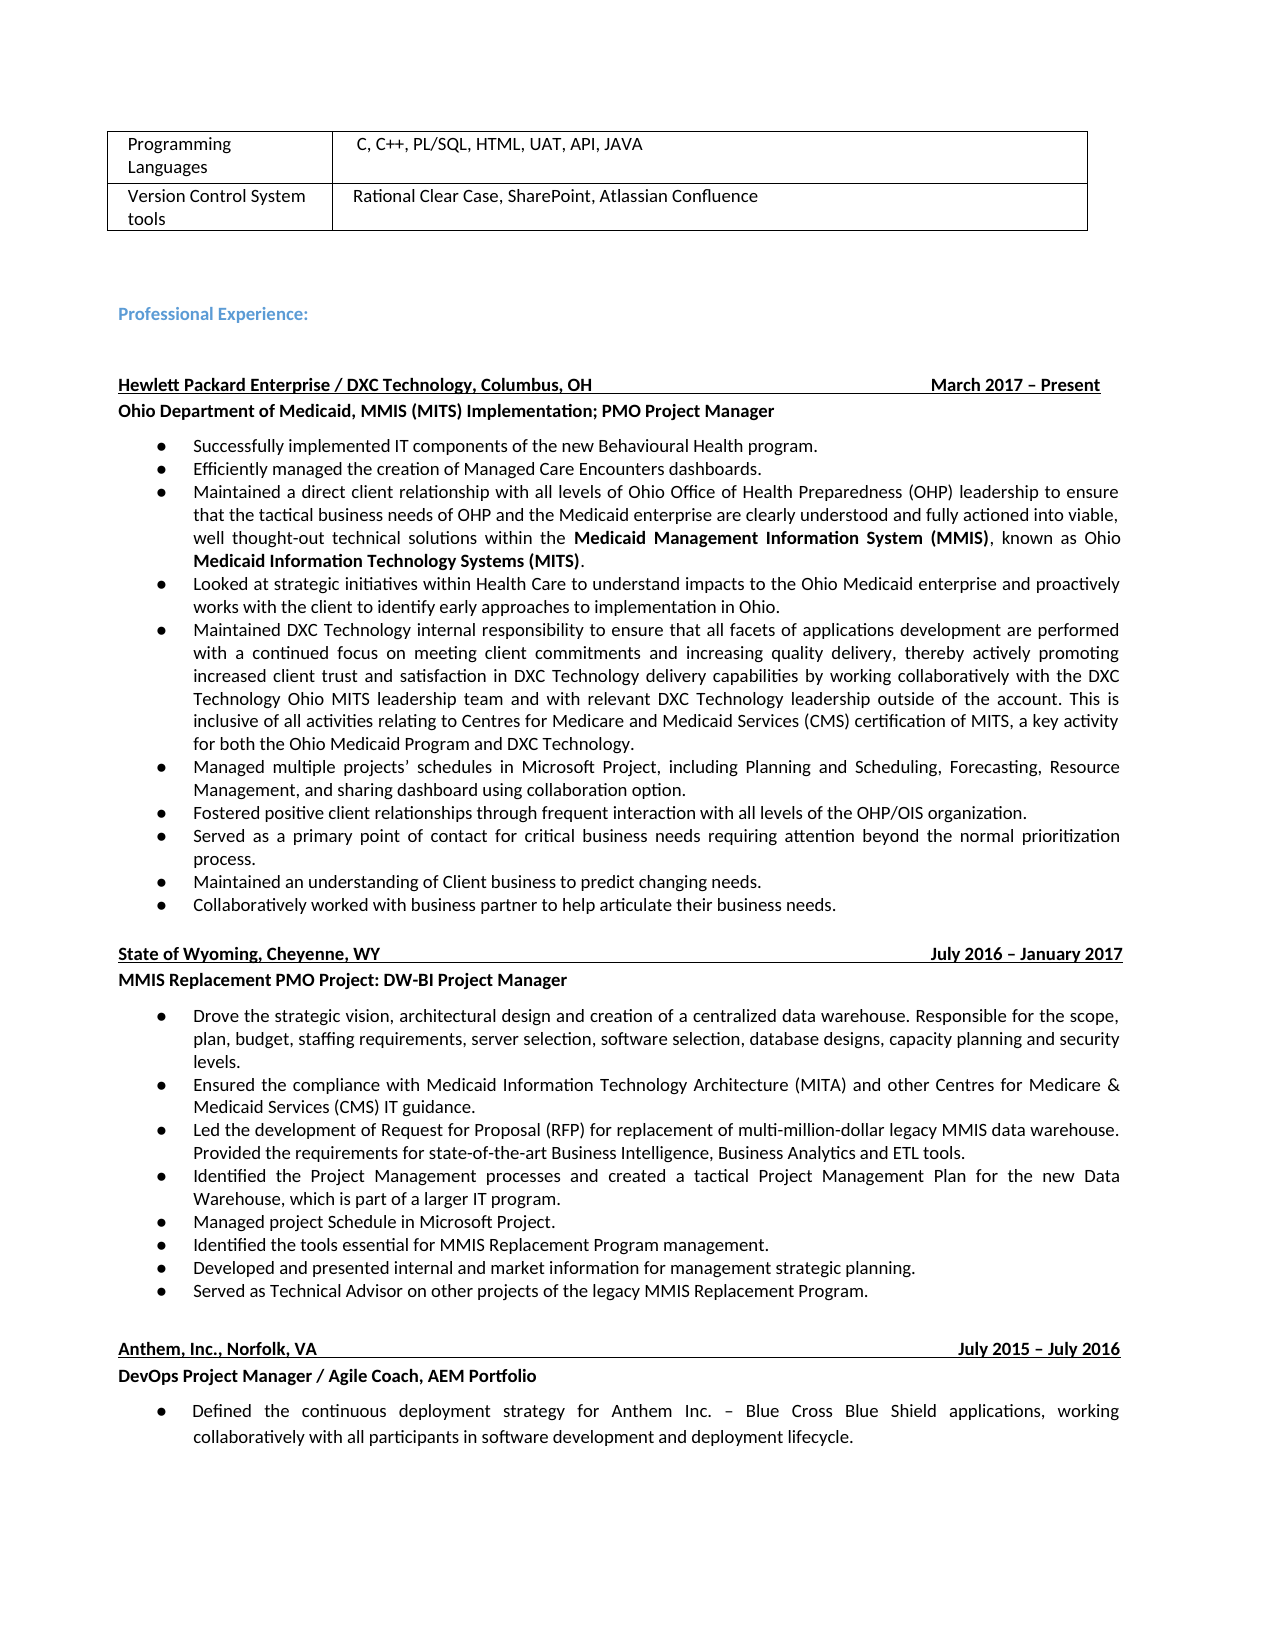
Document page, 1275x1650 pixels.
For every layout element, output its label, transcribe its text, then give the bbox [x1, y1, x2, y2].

text Hewlett Packard Enterprise / DXC Technology, Columbus, OH March 2017 – Present [118, 373, 1181, 396]
list Served as Technical Advisor on other projects of the legacy MMIS Replacement Program. [156, 1279, 1121, 1302]
list Identified the tools essential for MMIS Replacement Program management. [156, 1233, 1121, 1256]
list Successfully implemented IT components of the new Behavioural Health program. [156, 435, 1121, 458]
list Efficiently managed the creation of Managed Care Encounters dashboards. [156, 458, 1121, 481]
table_cell Programming Languages [108, 132, 332, 183]
list Ensured the compliance with Medicaid Information Technology Architecture (MITA) and other Centres for Medicare & Medicaid Services (CMS) IT guidance. [156, 1073, 1121, 1119]
list Developed and presented internal and market information for management strategic planning. [156, 1256, 1121, 1279]
text State of Wyoming, Cheyenne, WY July 2016 – January 2017 [118, 942, 1181, 965]
list Drove the strategic vision, architectural design and creation of a centralized data warehouse. Responsible for the scope, plan, budget, staffing requirements, server selection, software selection, database designs, capacity planning and security levels. [156, 1004, 1121, 1073]
table_cell Version Control System tools [108, 184, 332, 230]
list Managed project Schedule in Microsoft Project. [156, 1210, 1121, 1233]
text Professional Experience: [118, 302, 1181, 325]
list Identified the Project Management processes and created a tactical Project Management Plan for the new Data Warehouse, which is part of a larger IT program. [156, 1164, 1121, 1210]
table_cell Rational Clear Case, SharePoint, Atlassian Confluence [333, 184, 1087, 230]
table_cell C, C++, PL/SQL, HTML, UAT, API, JAVA [333, 132, 1087, 183]
list Maintained DXC Technology internal responsibility to ensure that all facets of applications development are performed with a continued focus on meeting client commitments and increasing quality delivery, thereby actively promoting increased client trust and satisfaction in DXC Technology delivery capabilities by working collaboratively with the DXC Technology Ohio MITS leadership team and with relevant DXC Technology leadership outside of the account. This is inclusive of all activities relating to Centres for Medicare and Medicaid Services (CMS) certification of MITS, a key activity for both the Ohio Medicaid Program and DXC Technology. [156, 618, 1121, 756]
text Anthem, Inc., Norfolk, VA July 2015 – July 2016 [118, 1337, 1181, 1360]
text Ohio Department of Medicaid, MMIS (MITS) Implementation; PMO Project Manager [118, 399, 1181, 422]
list Collaboratively worked with business partner to help articulate their business needs. [156, 893, 1121, 916]
list Looked at strategic initiatives within Health Care to understand impacts to the Ohio Medicaid enterprise and proactively works with the client to identify early approaches to implementation in Ohio. [156, 572, 1121, 618]
list Fostered positive client relationships through frequent interaction with all levels of the OHP/OIS organization. [156, 801, 1121, 824]
list Led the development of Request for Proposal (RFP) for replacement of multi-million-dollar legacy MMIS data warehouse. Provided the requirements for state-of-the-art Business Intelligence, Business Analytics and ETL tools. [156, 1119, 1121, 1164]
list Defined the continuous deployment strategy for Anthem Inc. – Blue Cross Blue Shield applications, working collaboratively with all participants in software development and deployment lifecycle. [156, 1399, 1121, 1448]
text MMIS Replacement PMO Project: DW-BI Project Manager [118, 969, 1181, 992]
list Maintained a direct client relationship with all levels of Ohio Office of Health Preparedness (OHP) leadership to ensure that the tactical business needs of OHP and the Medicaid enterprise are clearly understood and fully actioned into viable, well thought-out technical solutions within the Medicaid Management Information System (MMIS), known as Ohio Medicaid Information Technology Systems (MITS). [156, 481, 1121, 572]
text DevOps Project Manager / Agile Coach, AEM Portfolio [118, 1364, 1181, 1387]
list Served as a primary point of contact for critical business needs requiring attention beyond the normal prioritization process. [156, 824, 1121, 870]
list Maintained an understanding of Client business to predict changing needs. [156, 870, 1121, 893]
list Managed multiple projects’ schedules in Microsoft Project, including Planning and Scheduling, Forecasting, Resource Management, and sharing dashboard using collaboration option. [156, 756, 1121, 801]
